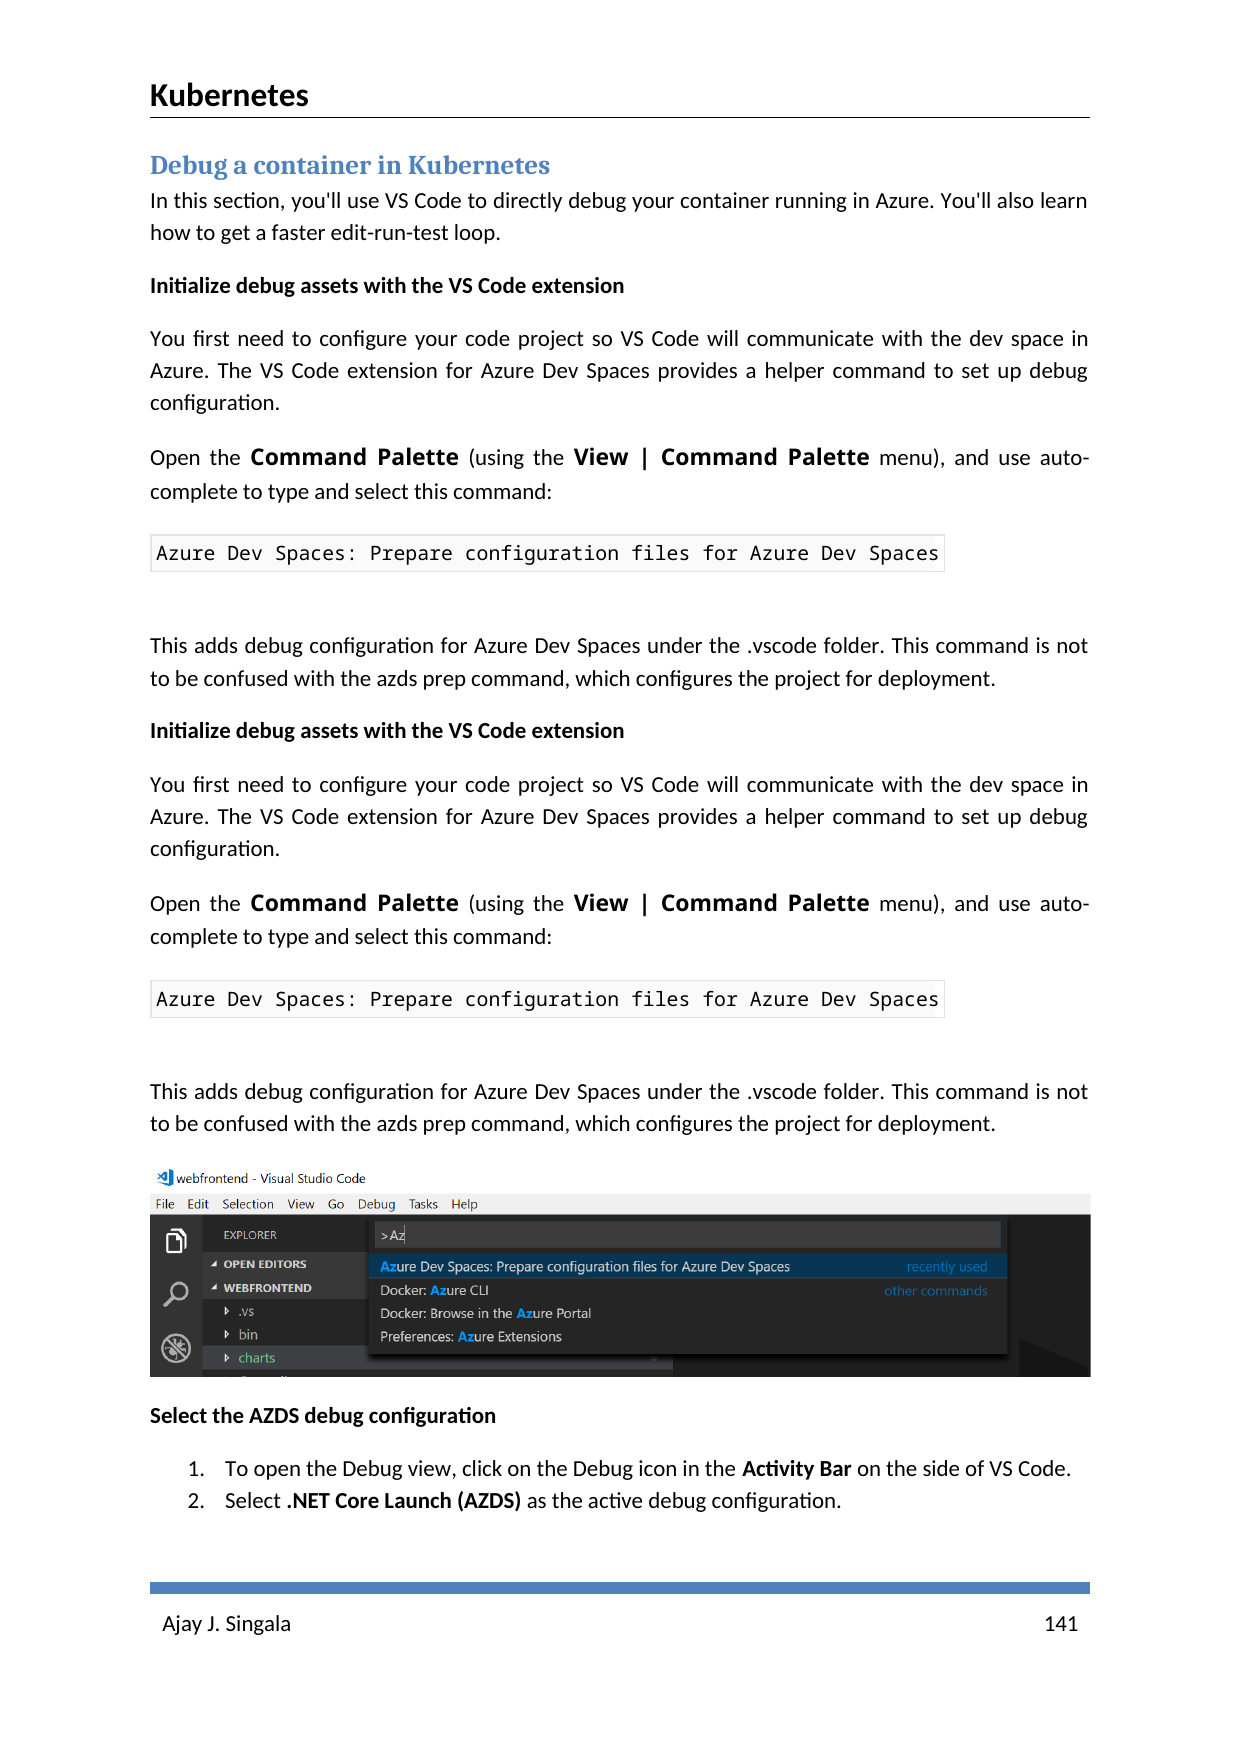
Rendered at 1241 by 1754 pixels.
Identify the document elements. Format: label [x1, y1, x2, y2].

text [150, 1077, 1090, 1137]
picture [150, 1162, 1091, 1377]
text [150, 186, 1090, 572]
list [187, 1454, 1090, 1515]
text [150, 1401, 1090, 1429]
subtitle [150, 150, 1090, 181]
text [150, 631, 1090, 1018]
